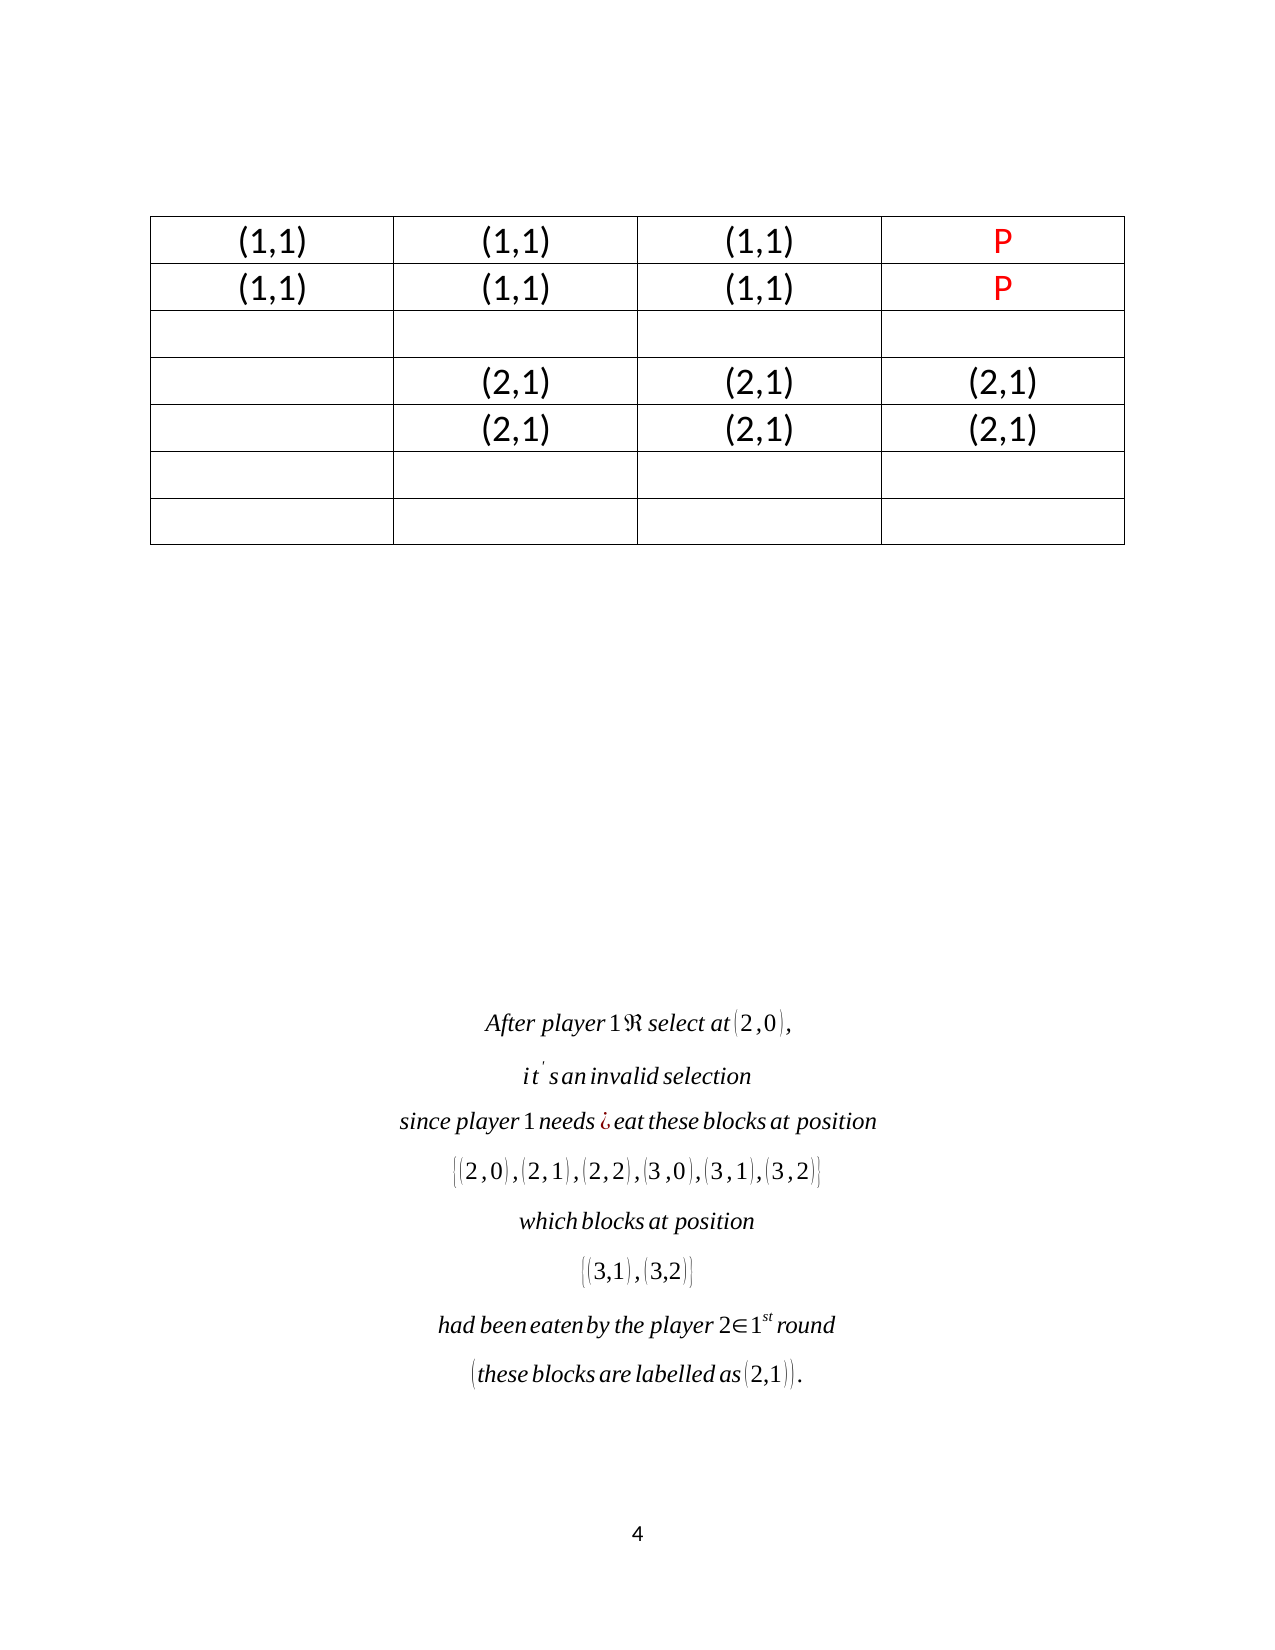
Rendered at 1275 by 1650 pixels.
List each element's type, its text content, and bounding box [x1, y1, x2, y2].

table_cell P [882, 264, 1124, 310]
table_cell (1,1) [151, 264, 393, 310]
table_cell (2,1) [394, 405, 637, 451]
table_header (1,1) [151, 217, 393, 263]
table_cell [882, 499, 1124, 544]
table_cell [151, 405, 393, 451]
table_cell [394, 452, 637, 497]
table_cell [638, 499, 881, 544]
table_header P [882, 217, 1124, 263]
table_cell [394, 311, 637, 357]
table_header (1,1) [394, 217, 637, 263]
table_cell (2,1) [882, 405, 1124, 451]
table_cell [882, 452, 1124, 497]
table_cell [151, 499, 393, 544]
table_cell (2,1) [394, 358, 637, 404]
table_cell (2,1) [882, 358, 1124, 404]
table_cell [638, 311, 881, 357]
table_cell [638, 452, 881, 497]
table_cell (2,1) [638, 358, 881, 404]
table_cell (2,1) [638, 405, 881, 451]
table_header (1,1) [638, 217, 881, 263]
table_cell [151, 358, 393, 404]
table_cell (1,1) [638, 264, 881, 310]
table_cell [882, 311, 1124, 357]
table_cell [394, 499, 637, 544]
table_cell [151, 452, 393, 497]
table_cell (1,1) [394, 264, 637, 310]
table_cell [151, 311, 393, 357]
